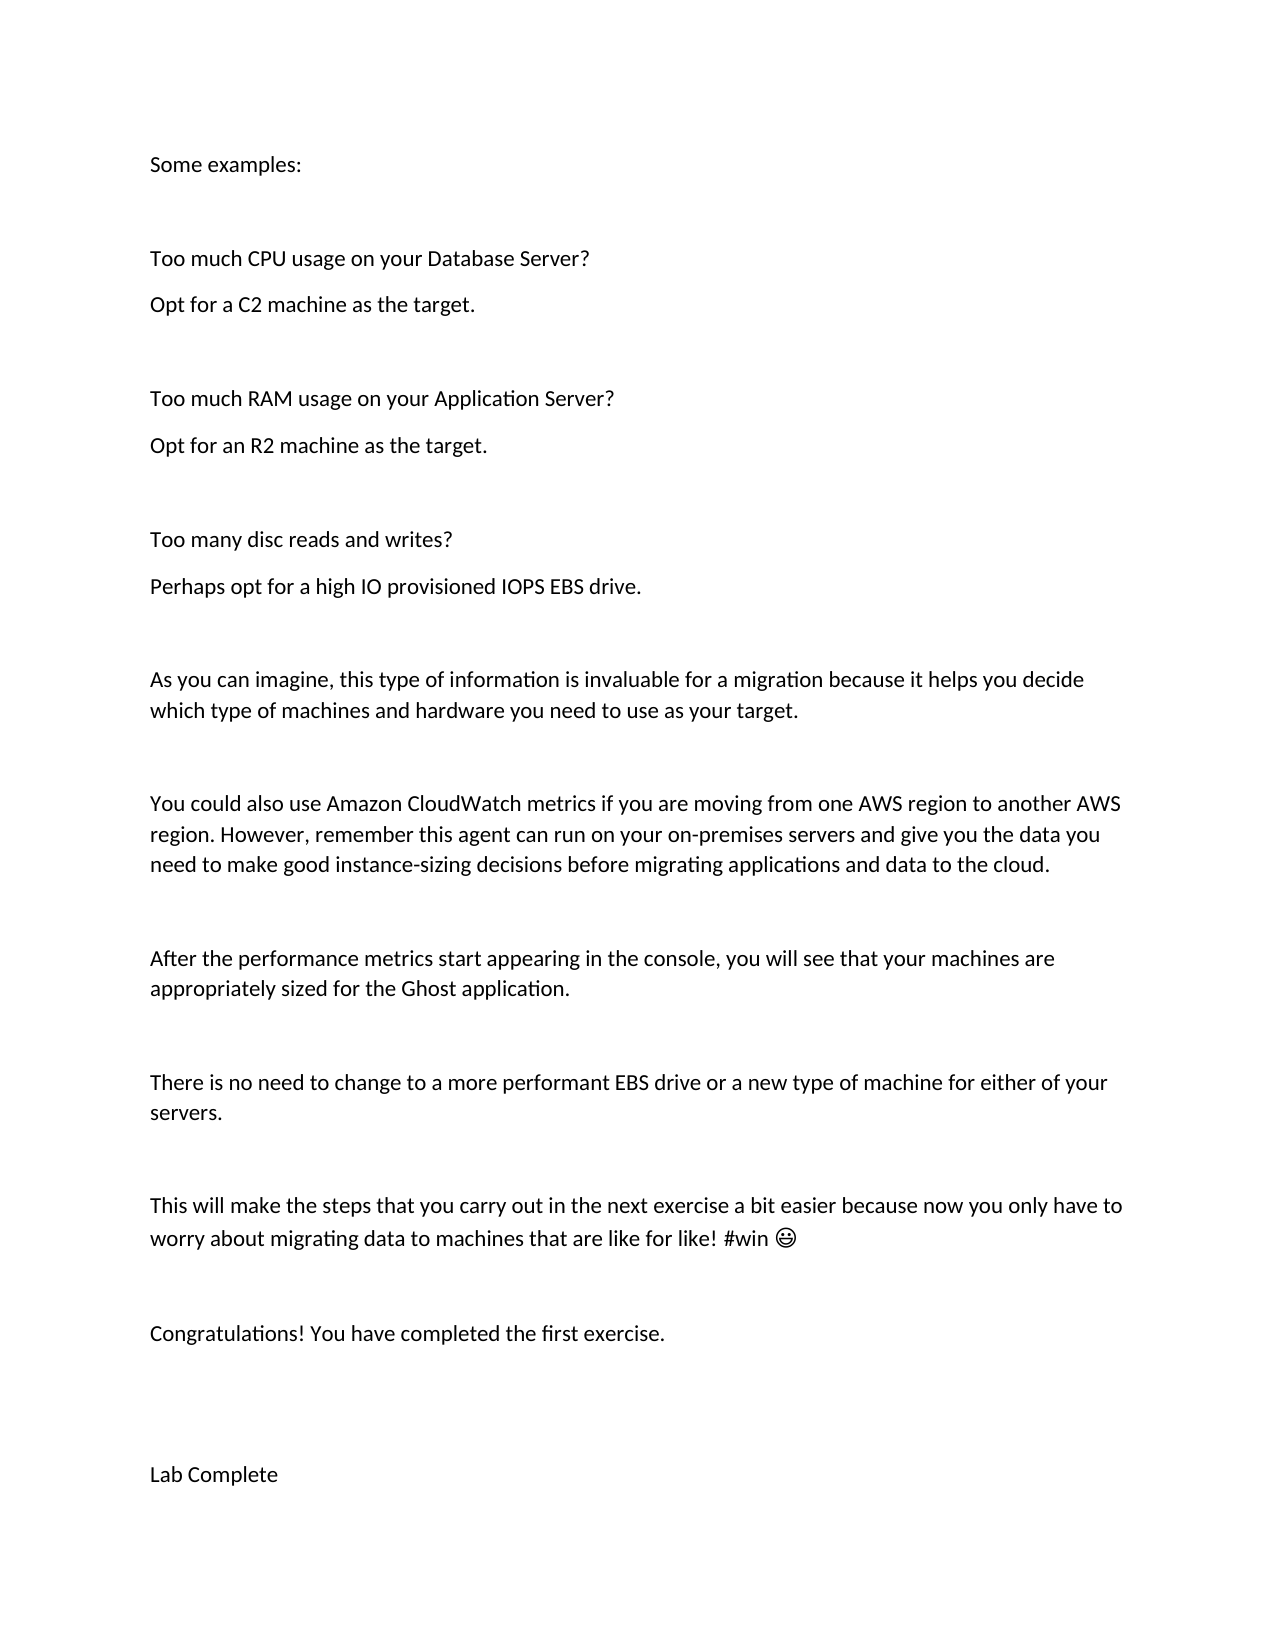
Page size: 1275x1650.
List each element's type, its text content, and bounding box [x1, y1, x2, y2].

text As you can imagine, this type of information is invaluable for a migration because it helps you decide which type of machines and hardware you need to use as your target. [150, 666, 1125, 724]
text Opt for a C2 machine as the target. [150, 291, 1125, 319]
text Too many disc reads and writes? [150, 525, 1125, 553]
text Too much CPU usage on your Database Server? [150, 244, 1125, 272]
text This will make the steps that you carry out in the next exercise a bit easier because now you only have to worry about migrating data to machines that are like for like! ​#​wi​n 😃 [150, 1192, 1125, 1253]
text Congratulations! You have completed the first exercise. [150, 1319, 1125, 1347]
text There is no need to change to a more performant EBS drive or a new type of machine for either of your servers. [150, 1068, 1125, 1126]
text You could also use Amazon CloudWatch metrics if you are moving from one AWS region to another AWS region. However, remember this agent can run on your on-premises servers and give you the data you need to make good instance-sizing decisions before migrating applications and data to the cloud. [150, 789, 1125, 878]
text Too much RAM usage on your Application Server? [150, 384, 1125, 412]
text After the performance metrics start appearing in the console, you will see that your machines are appropriately sized for the Ghost application. [150, 944, 1125, 1002]
text Lab Complete [150, 1460, 1125, 1488]
text Opt for an R2 machine as the target. [150, 431, 1125, 459]
text Perhaps opt for a high IO provisioned IOPS EBS drive. [150, 572, 1125, 600]
text Some examples: [150, 150, 1125, 178]
